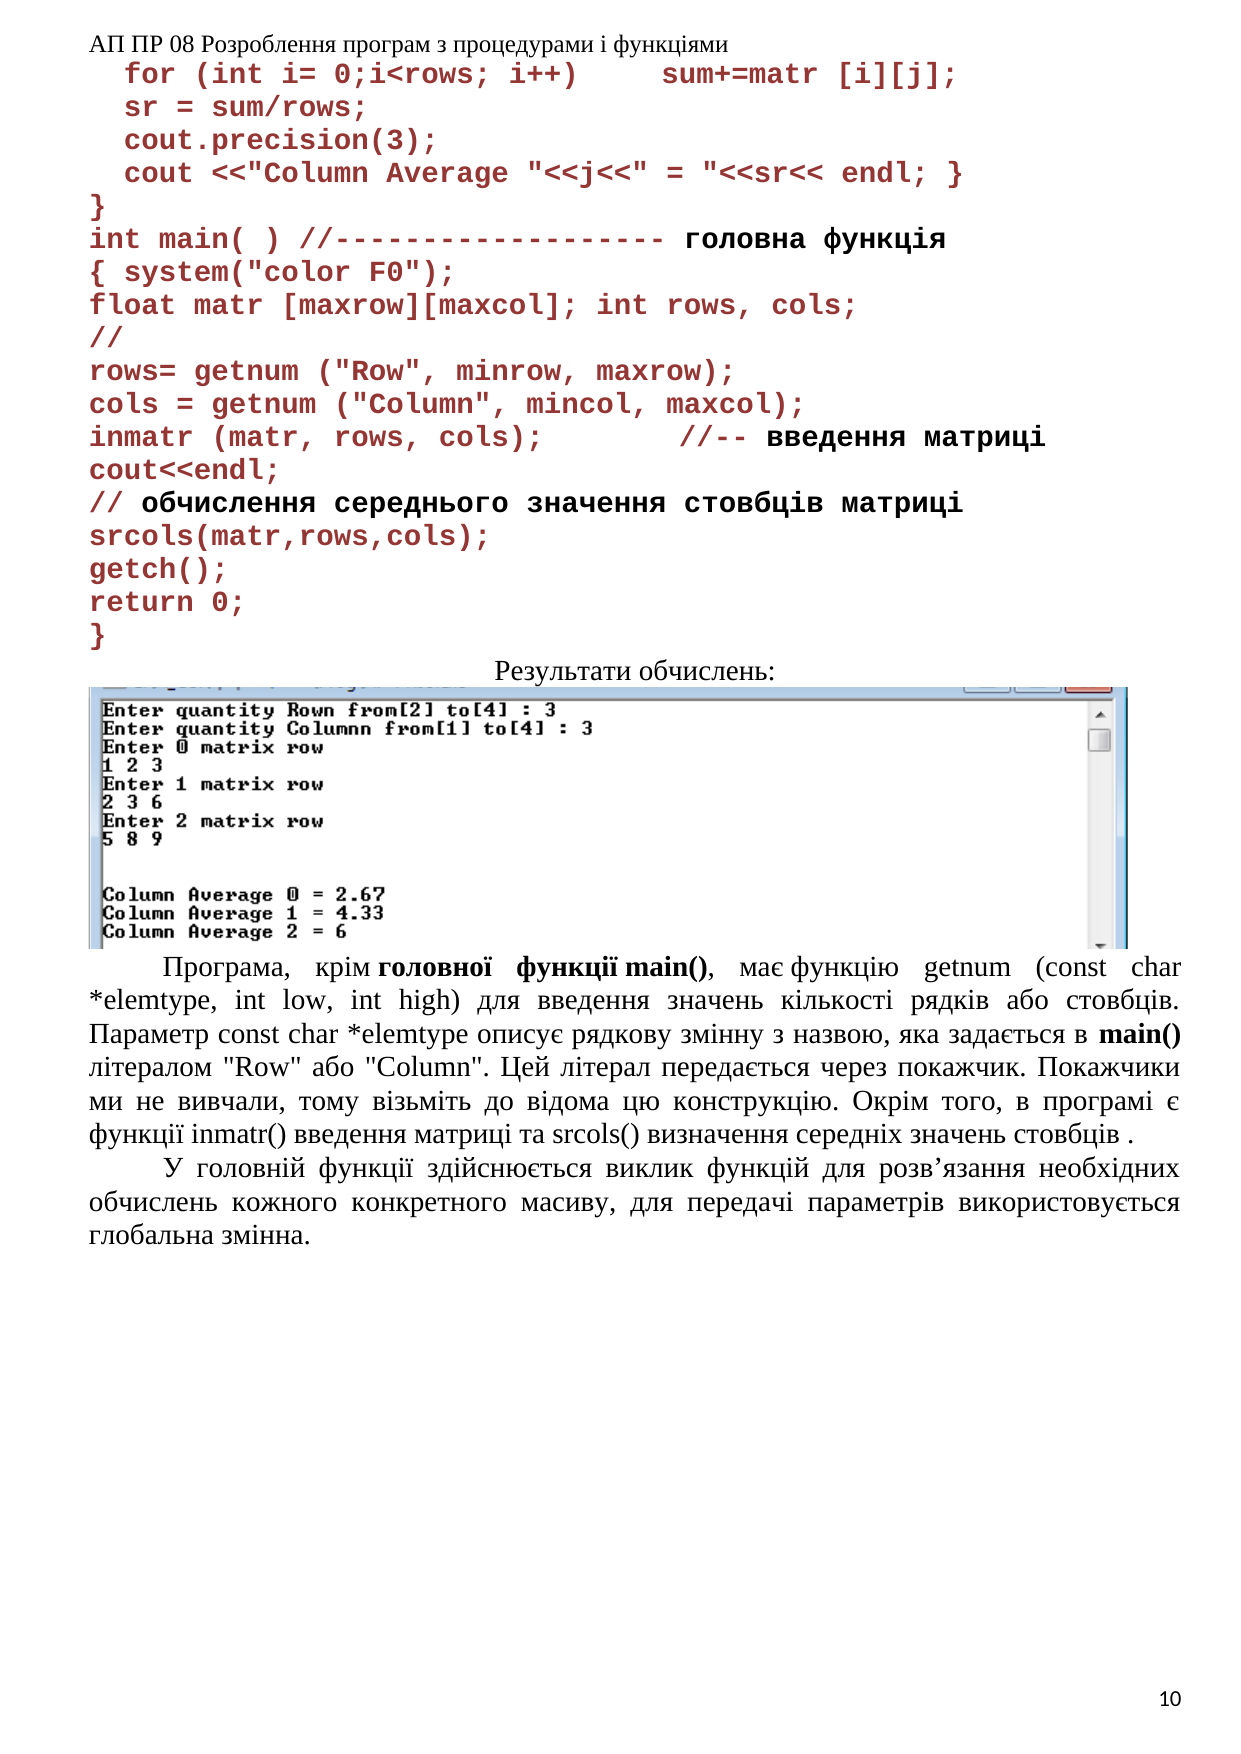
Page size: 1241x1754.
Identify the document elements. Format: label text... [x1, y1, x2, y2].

text getch(); [89, 554, 1181, 587]
text int main( ) //------------------- головна функція [89, 224, 1181, 257]
text cout.precision(3); [89, 125, 1181, 158]
text rows= getnum ("Row", minrow, maxrow); [89, 356, 1181, 389]
text } [89, 191, 1181, 224]
text cols = getnum ("Column", mincol, maxcol); [89, 389, 1181, 422]
picture [88, 687, 1128, 949]
text cout<<endl; [89, 455, 1181, 488]
text // [89, 323, 1181, 356]
text Результати обчислень: [89, 653, 1181, 687]
text for (int i= 0;i<rows; i++) sum+=matr [i][j]; [89, 59, 1181, 92]
text cout <<"Column Average "<<j<<" = "<<sr<< endl; } [89, 158, 1181, 191]
text Програма, крім головної функції main(), має функцію getnum (const char *elemtype, int low, int high) для введення значень кількості рядків або стовбців. Параметр const char *elemtype описує рядкову змінну з назвою, яка задається в main() літералом "Row" або "Column". Цей літерал передається через покажчик. Покажчики ми не вивчали, тому візьміть до відома цю конструкцію. Окрім того, в програмі є функції inmatr() введення матриці та srcols() визначення середніх значень стовбців . [89, 949, 1181, 1150]
text sr = sum/rows; [89, 92, 1181, 125]
text { system("color F0"); [89, 257, 1181, 290]
text } [89, 620, 1181, 653]
text float matr [maxrow][maxcol]; int rows, cols; [89, 290, 1181, 323]
text return 0; [89, 587, 1181, 620]
text // обчислення середнього значення стовбців матриці srcols(matr,rows,cols); [89, 488, 1181, 554]
text inmatr (matr, rows, cols); //-- введення матриці [89, 422, 1181, 455]
text У головній функції здійснюється виклик функцій для розв’язання необхідних обчислень кожного конкретного масиву, для передачі параметрів використовується глобальна змінна. [89, 1150, 1181, 1251]
